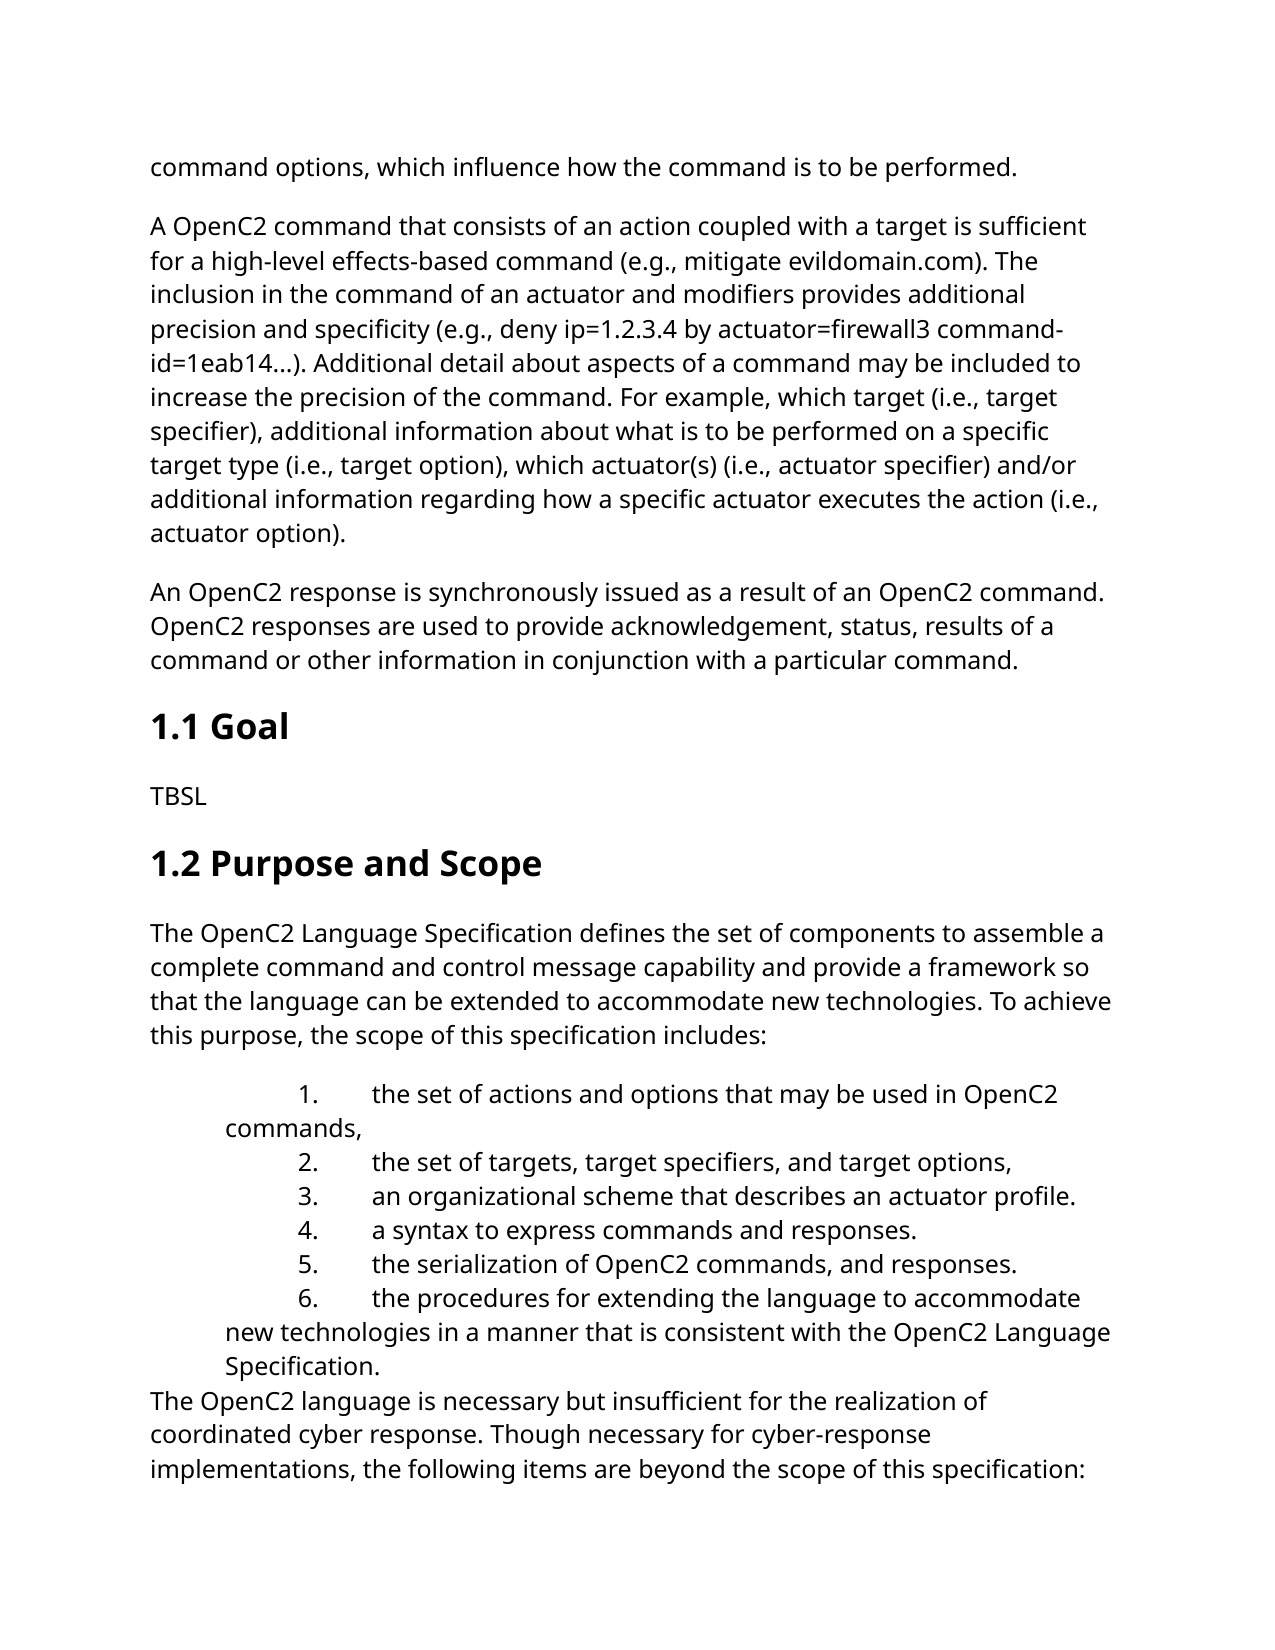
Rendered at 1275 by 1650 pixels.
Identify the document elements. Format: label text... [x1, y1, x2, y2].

text 1.2 Purpose and Scope [150, 906, 1125, 954]
text 1.1 Goal [150, 770, 1125, 818]
text 3. an organizational scheme that describes an actuator profile. [225, 1247, 1125, 1281]
text An OpenC2 response is synchronously issued as a result of an OpenC2 command. OpenC2 responses are used to provide acknowledgement, status, results of a command or other information in conjunction with a particular command. [150, 643, 1125, 745]
text The OpenC2 Language Specification defines the set of components to assemble a complete command and control message capability and provide a framework so that the language can be extended to accommodate new technologies. To achieve this purpose, the scope of this specification includes: [150, 983, 1125, 1120]
text 5. the serialization of OpenC2 commands, and responses. [225, 1315, 1125, 1349]
text An OpenC2 command is composed of an action (what is to be done), a target (what is being acted upon), an optional actuator (what is executing the command), and command options, which influence how the command is to be performed. [150, 150, 1125, 252]
text TBSL [150, 847, 1125, 881]
text A OpenC2 command that consists of an action coupled with a target is sufficient for a high-level effects-based command (e.g., mitigate evildomain.com). The inclusion in the command of an actuator and modifiers provides additional precision and specificity (e.g., deny ip=1.2.3.4 by actuator=firewall3 command-id=1eab14...). Additional detail about aspects of a command may be included to increase the precision of the command. For example, which target (i.e., target specifier), additional information about what is to be performed on a specific target type (i.e., target option), which actuator(s) (i.e., actuator specifier) and/or additional information regarding how a specific actuator executes the action (i.e., actuator option). [150, 277, 1125, 618]
text 4. a syntax to express commands and responses. [225, 1281, 1125, 1315]
text 6. the procedures for extending the language to accommodate new technologies in a manner that is consistent with the OpenC2 Language Specification. [225, 1349, 1125, 1451]
text 1. the set of actions and options that may be used in OpenC2 commands, [225, 1145, 1125, 1213]
text 2. the set of targets, target specifiers, and target options, [225, 1213, 1125, 1247]
